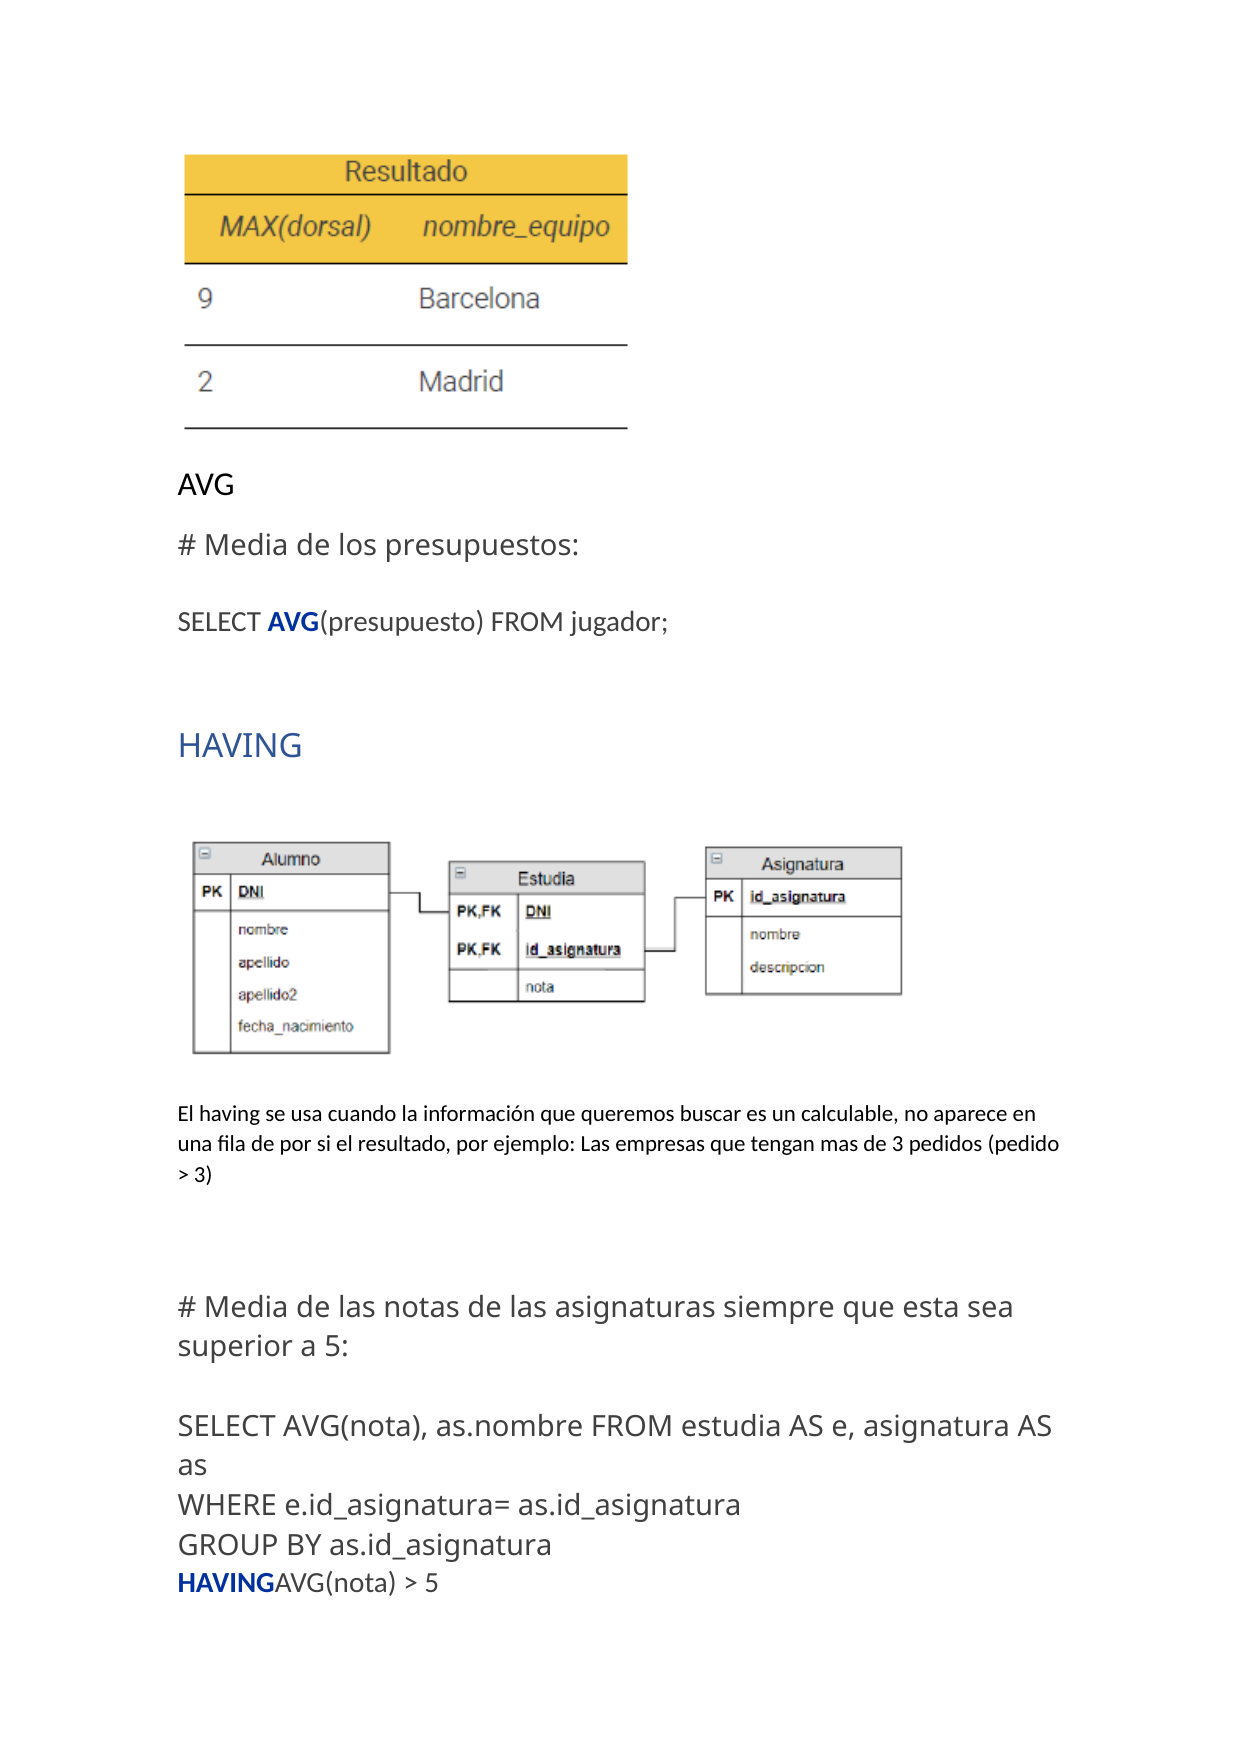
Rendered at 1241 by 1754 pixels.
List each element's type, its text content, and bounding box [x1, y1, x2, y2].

subtitle HAVING [177, 722, 1063, 767]
text # Media de los presupuestos: [177, 524, 1063, 564]
text WHERE e.id_asignatura= as.id_asignatura [177, 1484, 1063, 1524]
text SELECT AVG(presupuesto) FROM jugador; [177, 603, 1063, 639]
picture [177, 817, 929, 1081]
text # Media de las notas de las asignaturas siempre que esta sea superior a 5: [177, 1286, 1063, 1365]
text El having se usa cuando la información que queremos buscar es un calculable, no aparece en una fila de por si el resultado, por ejemplo: Las empresas que tengan mas de 3 pedidos (pedido > 3) [177, 1099, 1063, 1188]
text GROUP BY as.id_asignatura [177, 1524, 1063, 1564]
text SELECT AVG(nota), as.nombre FROM estudia AS e, asignatura AS as [177, 1405, 1063, 1484]
picture [177, 147, 642, 445]
text HAVINGAVG(nota) > 5 [177, 1564, 1063, 1599]
text AVG [177, 463, 1063, 504]
